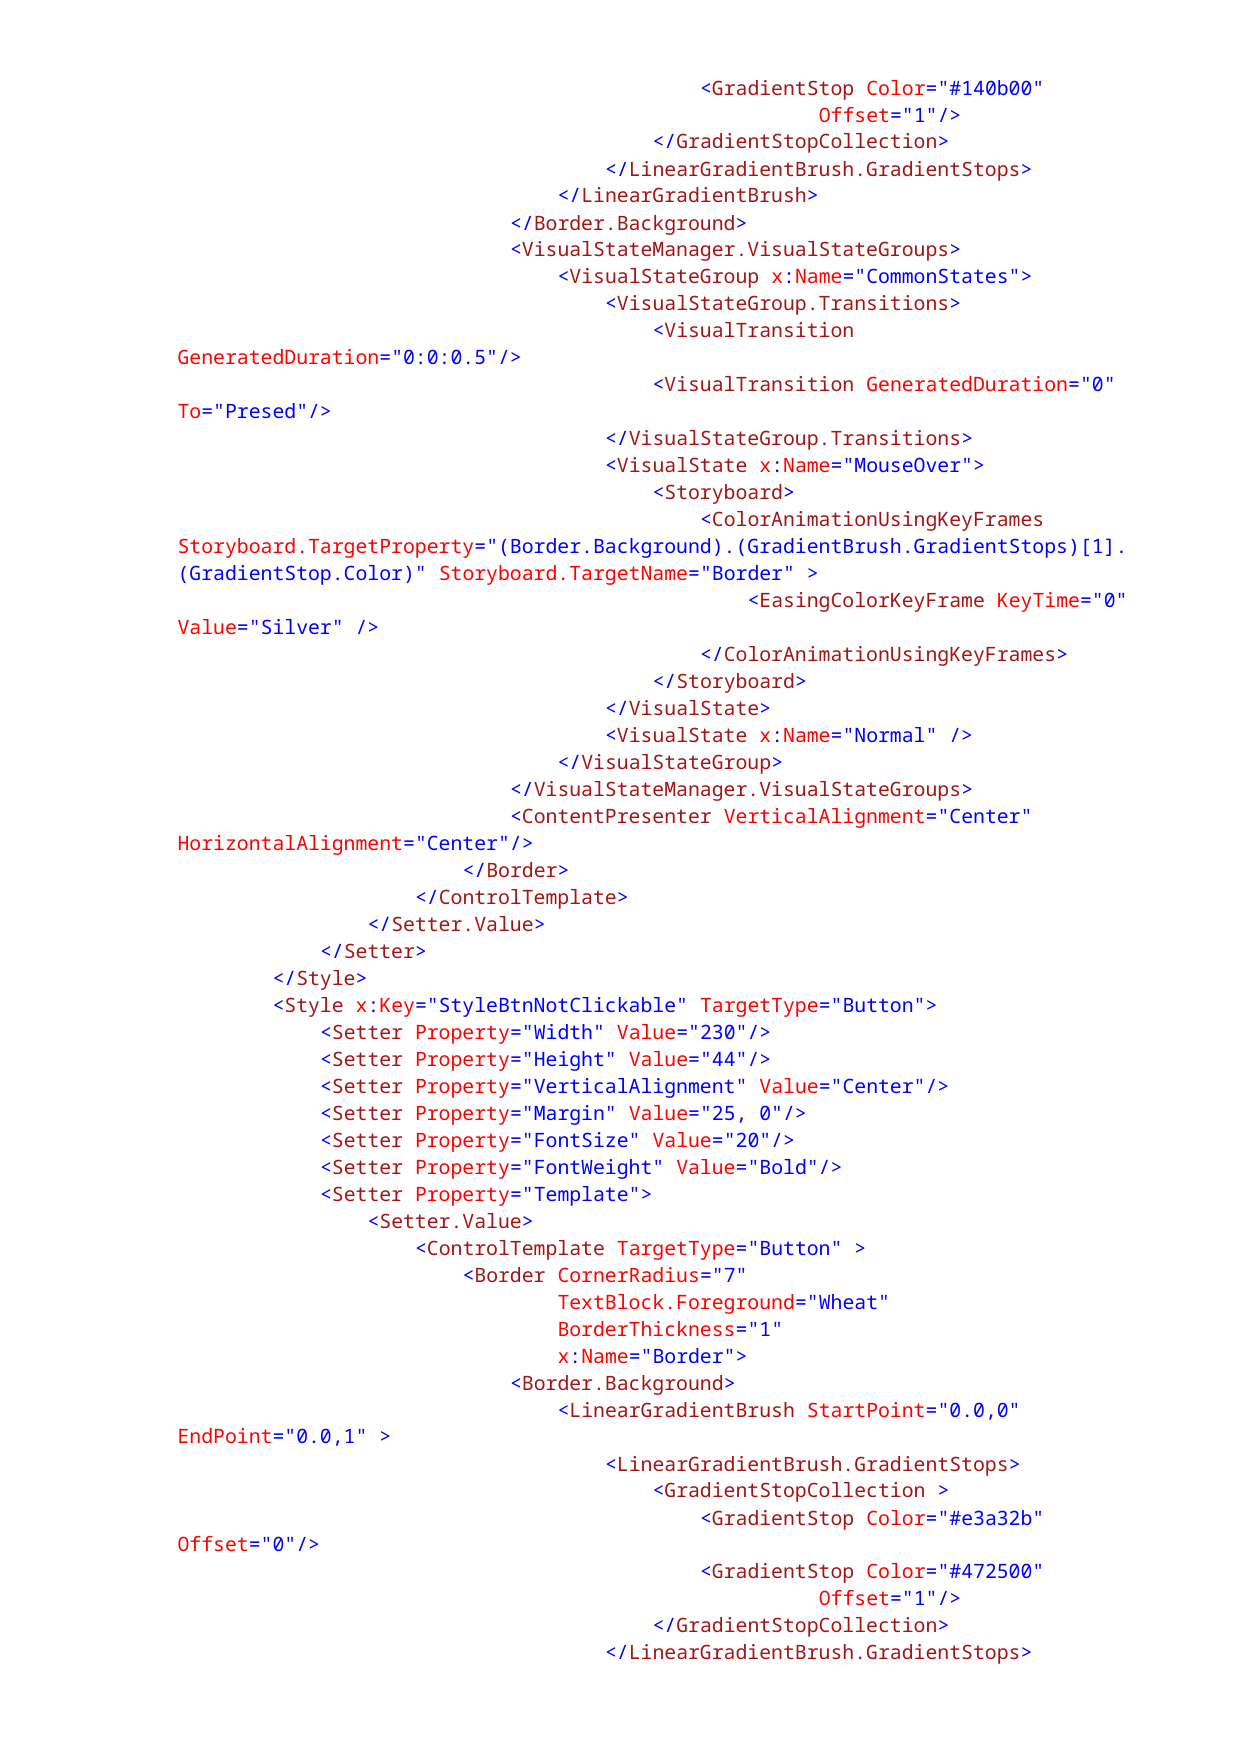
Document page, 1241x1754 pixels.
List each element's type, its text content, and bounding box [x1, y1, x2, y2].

text <ContentPresenter VerticalAlignment="Center" HorizontalAlignment="Center"/> [177, 802, 1152, 856]
text <VisualStateGroup x:Name="CommonStates"> [177, 263, 1152, 290]
text <GradientStop Color="#472500" [177, 1558, 1152, 1585]
text <Setter Property="Width" Value="230"/> [177, 1018, 1152, 1045]
text <Setter Property="FontSize" Value="20"/> [177, 1126, 1152, 1153]
text <Border.Background> [177, 1369, 1152, 1396]
text <GradientStop Color="#140b00" [177, 74, 1152, 101]
text <LinearGradientBrush.GradientStops> [177, 1450, 1152, 1477]
text <VisualStateManager.VisualStateGroups> [177, 236, 1152, 263]
text <Setter Property="Height" Value="44"/> [177, 1045, 1152, 1072]
text </ControlTemplate> [177, 883, 1152, 910]
text Offset="1"/> [177, 101, 1152, 128]
text x:Name="Border"> [177, 1342, 1152, 1369]
text <ControlTemplate TargetType="Button" > [177, 1234, 1152, 1261]
text <Setter Property="Template"> [177, 1180, 1152, 1207]
text <GradientStopCollection > [177, 1477, 1152, 1504]
text <Setter Property="Margin" Value="25, 0"/> [177, 1099, 1152, 1126]
text <Setter Property="VerticalAlignment" Value="Center"/> [177, 1072, 1152, 1099]
text <VisualState x:Name="MouseOver"> [177, 452, 1152, 478]
text <Setter Property="FontWeight" Value="Bold"/> [177, 1153, 1152, 1180]
text </Border> [177, 856, 1152, 883]
text </Storyboard> [177, 667, 1152, 694]
text TextBlock.Foreground="Wheat" [177, 1288, 1152, 1315]
text <Setter.Value> [177, 1207, 1152, 1234]
text </VisualStateManager.VisualStateGroups> [177, 775, 1152, 802]
text </LinearGradientBrush.GradientStops> [177, 1639, 1152, 1666]
text </Setter> [177, 937, 1152, 964]
text <Border CornerRadius="7" [177, 1261, 1152, 1288]
text </Style> [177, 964, 1152, 991]
text </VisualStateGroup> [177, 748, 1152, 775]
text </VisualState> [177, 694, 1152, 721]
text <Style x:Key="StyleBtnNotClickable" TargetType="Button"> [177, 991, 1152, 1018]
text <VisualState x:Name="Normal" /> [177, 721, 1152, 748]
text </LinearGradientBrush> [177, 182, 1152, 209]
text </GradientStopCollection> [177, 128, 1152, 155]
text </LinearGradientBrush.GradientStops> [177, 155, 1152, 182]
text </Setter.Value> [177, 910, 1152, 937]
text <GradientStop Color="#e3a32b" Offset="0"/> [177, 1504, 1152, 1558]
text <LinearGradientBrush StartPoint="0.0,0" EndPoint="0.0,1" > [177, 1396, 1152, 1450]
text <VisualStateGroup.Transitions> [177, 290, 1152, 317]
text </Border.Background> [177, 209, 1152, 236]
text <EasingColorKeyFrame KeyTime="0" Value="Silver" /> [177, 586, 1152, 640]
text <ColorAnimationUsingKeyFrames Storyboard.TargetProperty="(Border.Background).(GradientBrush.GradientStops)[1].(GradientStop.Color)" Storyboard.TargetName="Border" > [177, 506, 1152, 586]
text </GradientStopCollection> [177, 1612, 1152, 1639]
text </VisualStateGroup.Transitions> [177, 424, 1152, 452]
text <Storyboard> [177, 478, 1152, 506]
text Offset="1"/> [177, 1585, 1152, 1612]
text <VisualTransition GeneratedDuration="0:0:0.5"/> [177, 317, 1152, 371]
text <VisualTransition GeneratedDuration="0" To="Presed"/> [177, 371, 1152, 424]
text </ColorAnimationUsingKeyFrames> [177, 640, 1152, 667]
text BorderThickness="1" [177, 1315, 1152, 1342]
